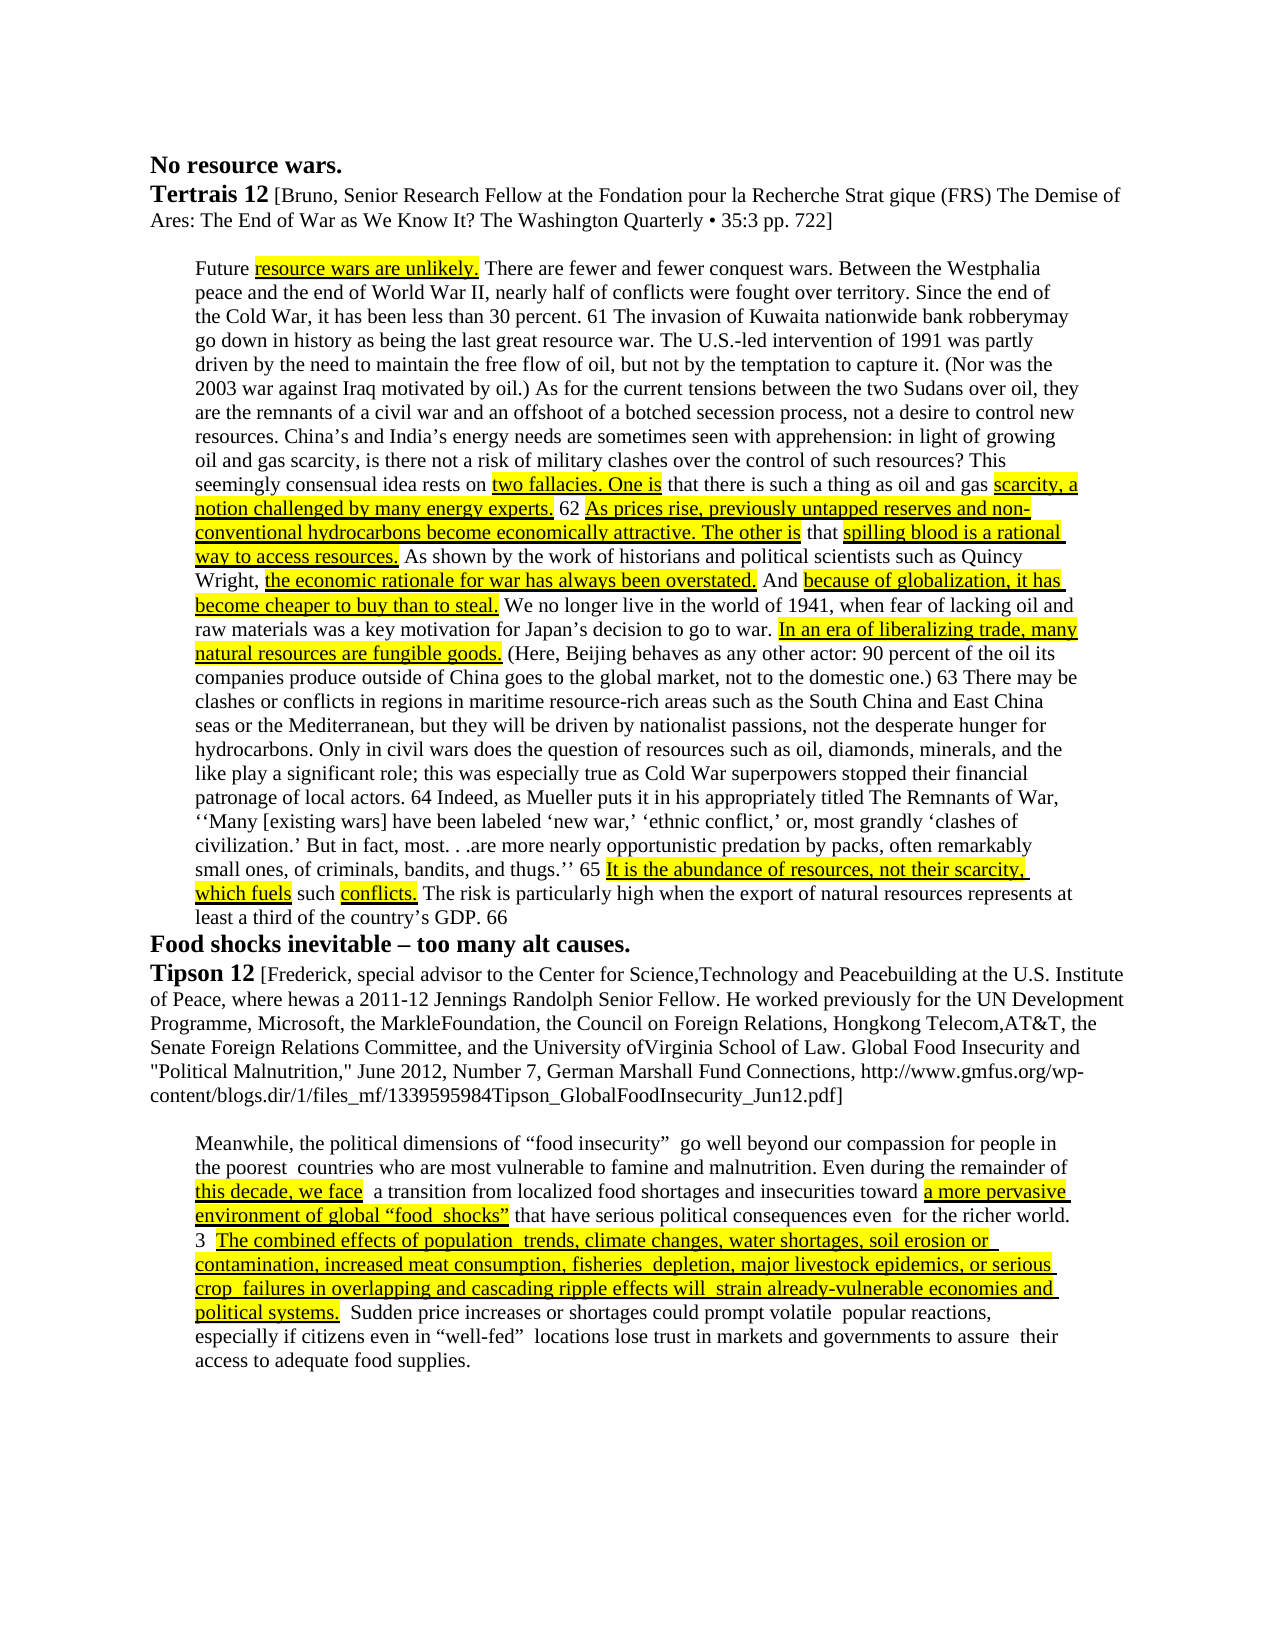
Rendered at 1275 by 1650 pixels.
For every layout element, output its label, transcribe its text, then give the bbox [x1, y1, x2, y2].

text Food shocks inevitable – too many alt causes. [150, 929, 1125, 958]
text Tertrais 12 [Bruno, Senior Research Fellow at the Fondation pour la Recherche Strat gique (FRS) The Demise of Ares: The End of War as We Know It? The Washington Quarterly • 35:3 pp. 722] [150, 179, 1125, 232]
text Future resource wars are unlikely. There are fewer and fewer conquest wars. Between the Westphalia peace and the end of World War II, nearly half of conflicts were fought over territory. Since the end of the Cold War, it has been less than 30 percent. 61 The invasion of Kuwaita nationwide bank robberymay go down in history as being the last great resource war. The U.S.-led intervention of 1991 was partly driven by the need to maintain the free flow of oil, but not by the temptation to capture it. (Nor was the 2003 war against Iraq motivated by oil.) As for the current tensions between the two Sudans over oil, they are the remnants of a civil war and an offshoot of a botched secession process, not a desire to control new resources. China’s and India’s energy needs are sometimes seen with apprehension: in light of growing oil and gas scarcity, is there not a risk of military clashes over the control of such resources? This seemingly consensual idea rests on two fallacies. One is that there is such a thing as oil and gas scarcity, a notion challenged by many energy experts. 62 As prices rise, previously untapped reserves and non-conventional hydrocarbons become economically attractive. The other is that spilling blood is a rational way to access resources. As shown by the work of historians and political scientists such as Quincy Wright, the economic rationale for war has always been overstated. And because of globalization, it has become cheaper to buy than to steal. We no longer live in the world of 1941, when fear of lacking oil and raw materials was a key motivation for Japan’s decision to go to war. In an era of liberalizing trade, many natural resources are fungible goods. (Here, Beijing behaves as any other actor: 90 percent of the oil its companies produce outside of China goes to the global market, not to the domestic one.) 63 There may be clashes or conflicts in regions in maritime resource-rich areas such as the South China and East China seas or the Mediterranean, but they will be driven by nationalist passions, not the desperate hunger for hydrocarbons. Only in civil wars does the question of resources such as oil, diamonds, minerals, and the like play a significant role; this was especially true as Cold War superpowers stopped their financial patronage of local actors. 64 Indeed, as Mueller puts it in his appropriately titled The Remnants of War, ‘‘Many [existing wars] have been labeled ‘new war,’ ‘ethnic conflict,’ or, most grandly ‘clashes of civilization.’ But in fact, most. . .are more nearly opportunistic predation by packs, often remarkably small ones, of criminals, bandits, and thugs.’’ 65 It is the abundance of resources, not their scarcity, which fuels such conflicts. The risk is particularly high when the export of natural resources represents at least a third of the country’s GDP. 66 [195, 256, 1080, 929]
text No resource wars. [150, 150, 1125, 179]
text Meanwhile, the political dimensions of “food insecurity” go well beyond our compassion for people in the poorest countries who are most vulnerable to famine and malnutrition. Even during the remainder of this decade, we face a transition from localized food shortages and insecurities toward a more pervasive environment of global “food shocks” that have serious political consequences even for the richer world. 3 The combined effects of population trends, climate changes, water shortages, soil erosion or contamination, increased meat consumption, fisheries depletion, major livestock epidemics, or serious crop failures in overlapping and cascading ripple effects will strain already-vulnerable economies and political systems. Sudden price increases or shortages could prompt volatile popular reactions, especially if citizens even in “well-fed” locations lose trust in markets and governments to assure their access to adequate food supplies. [195, 1131, 1080, 1372]
text Tipson 12 [Frederick, special advisor to the Center for Science,Technology and Peacebuilding at the U.S. Institute of Peace, where hewas a 2011-12 Jennings Randolph Senior Fellow. He worked previously for the UN Development Programme, Microsoft, the MarkleFoundation, the Council on Foreign Relations, Hongkong Telecom,AT&T, the Senate Foreign Relations Committee, and the University ofVirginia School of Law. Global Food Insecurity and "Political Malnutrition," June 2012, Number 7, German Marshall Fund Connections, http://www.gmfus.org/wp-content/blogs.dir/1/files_mf/1339595984Tipson_GlobalFoodInsecurity_Jun12.pdf] [150, 958, 1125, 1107]
